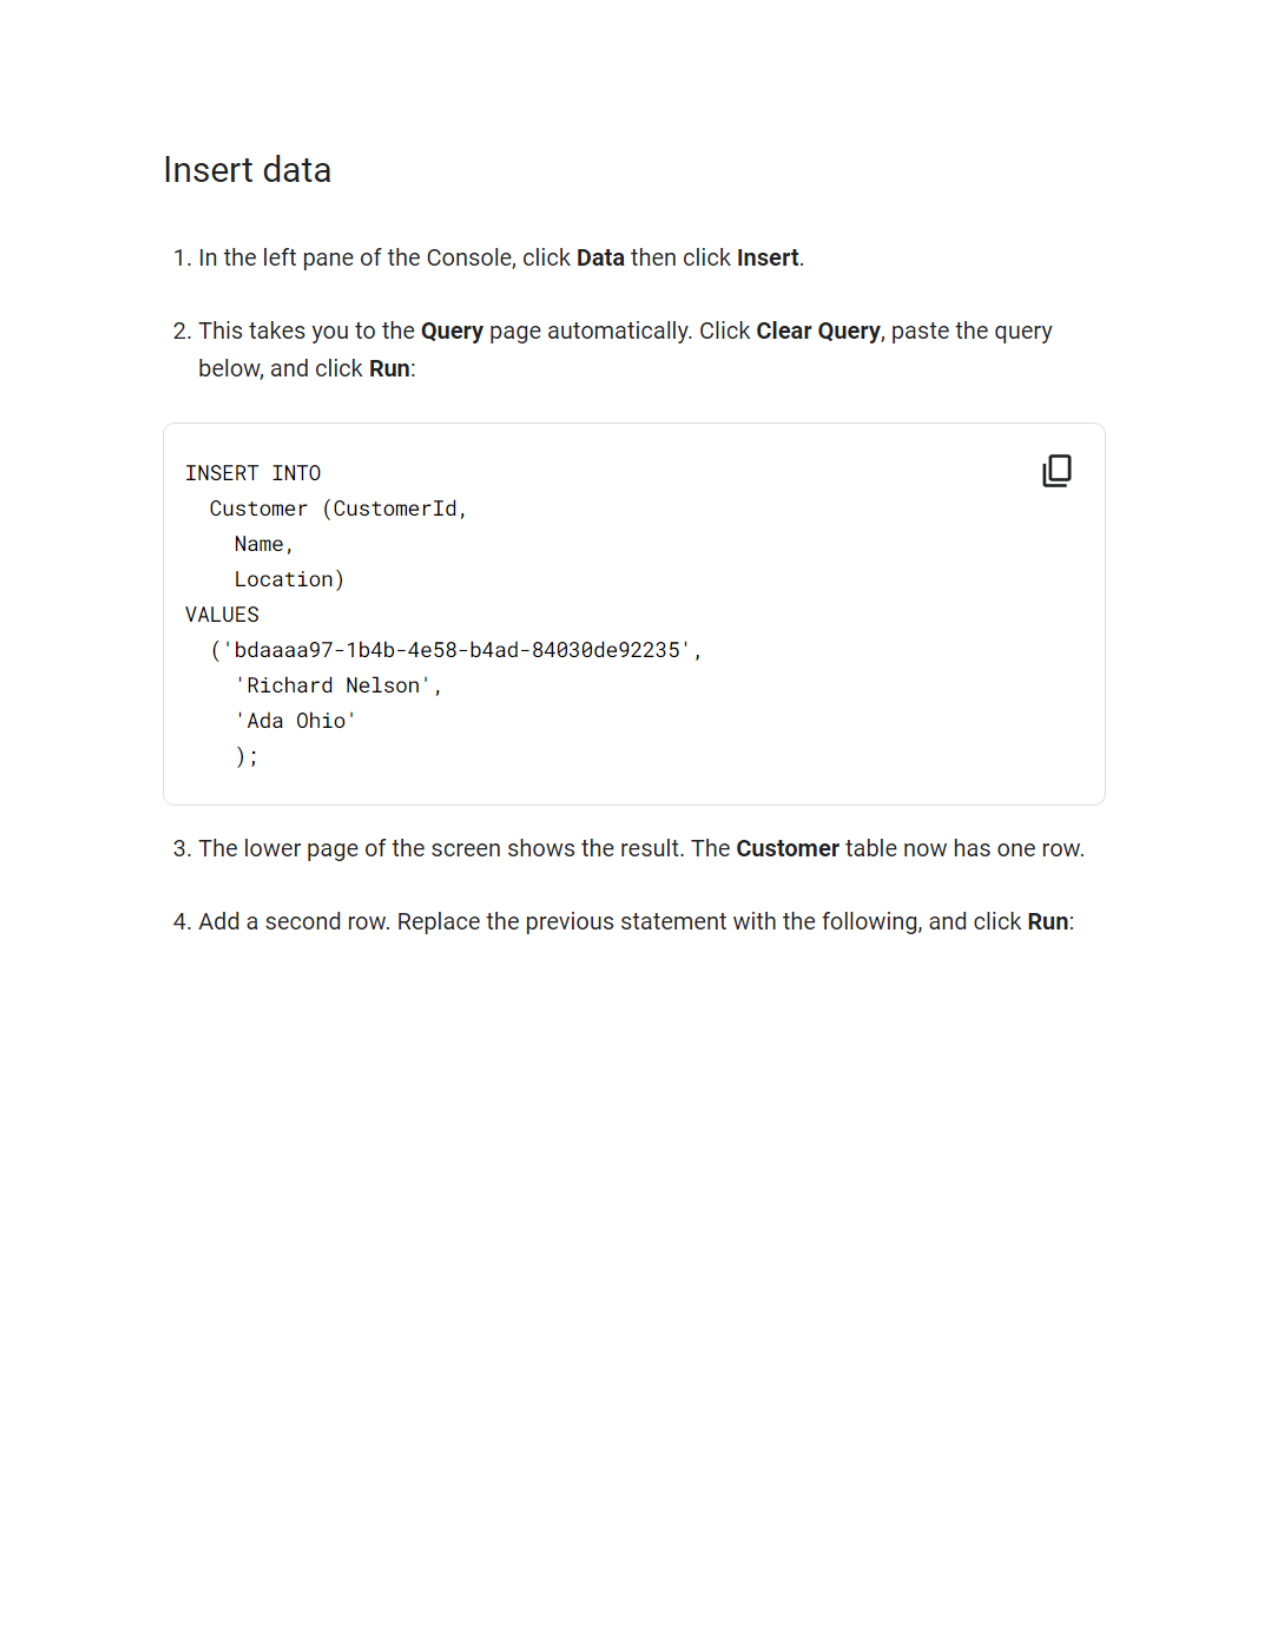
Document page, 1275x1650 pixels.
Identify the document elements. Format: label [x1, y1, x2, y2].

picture [150, 150, 1125, 952]
